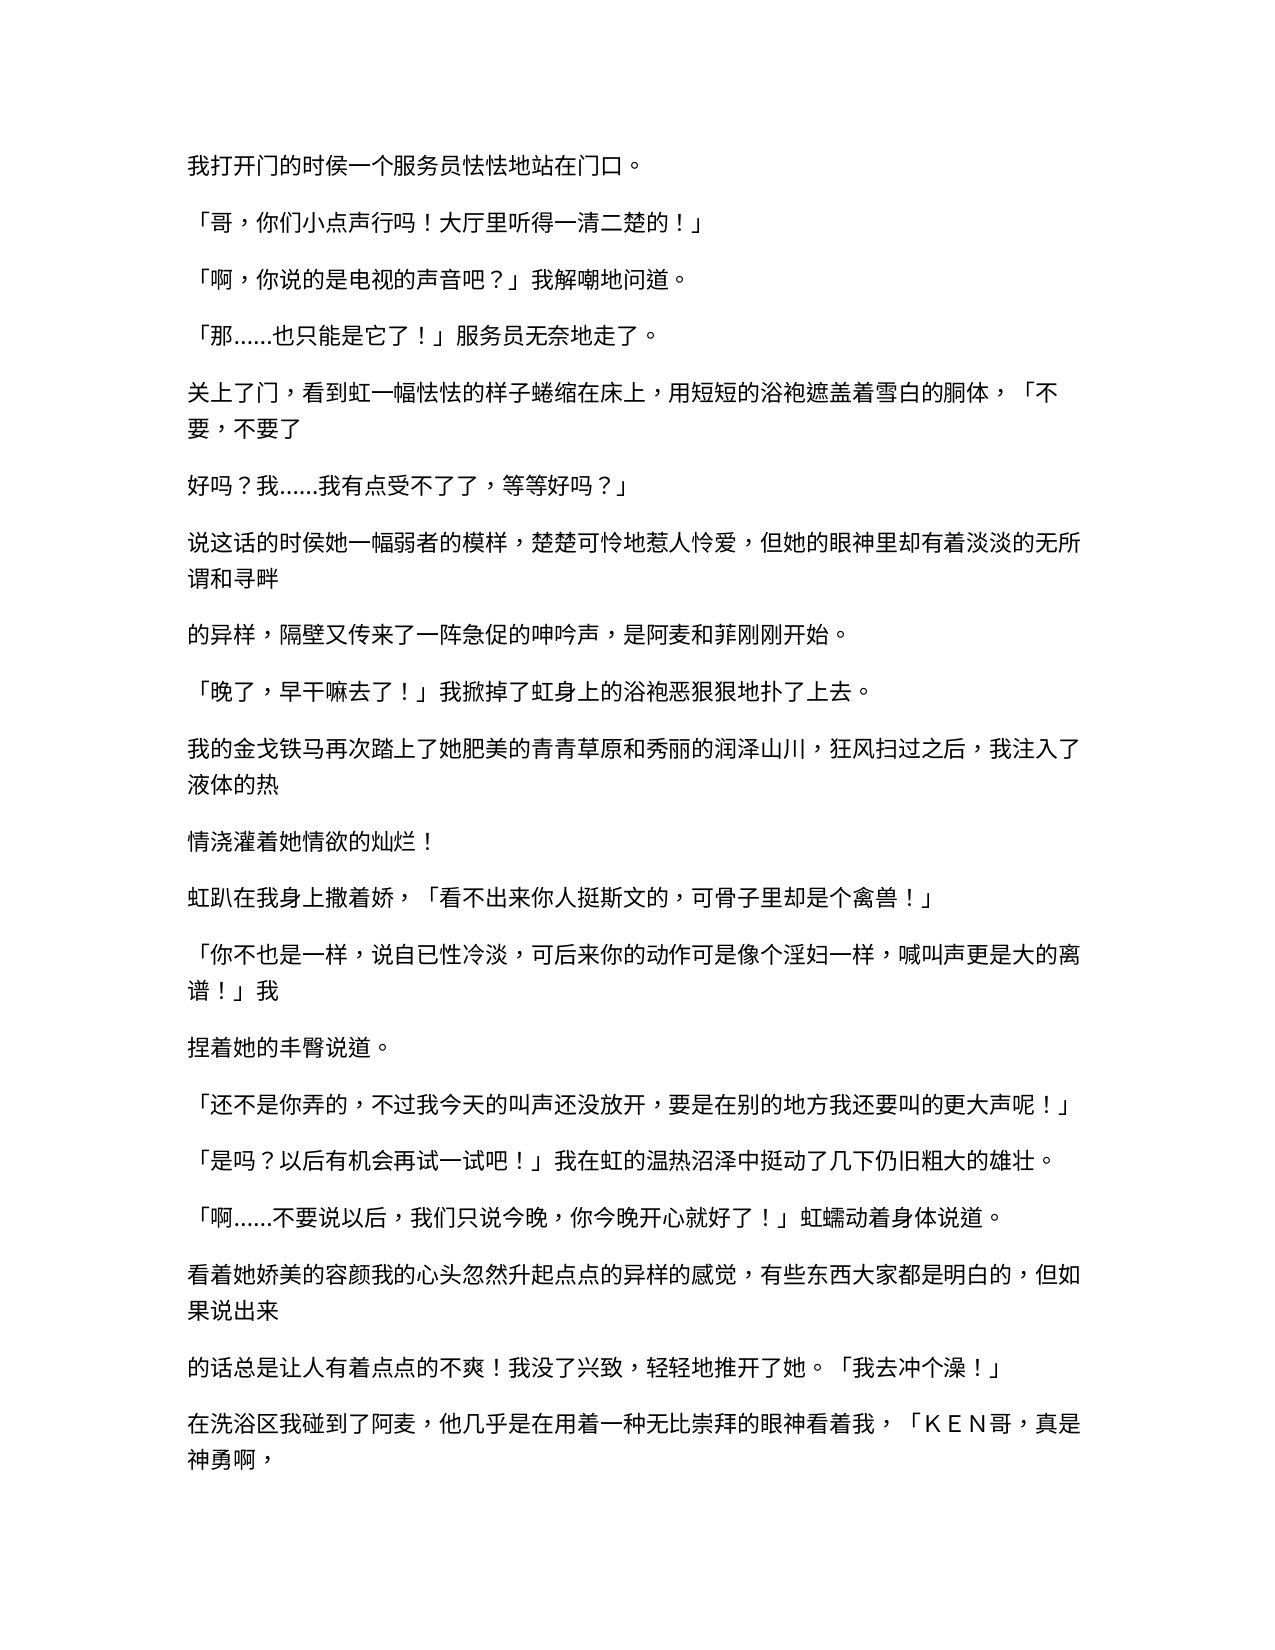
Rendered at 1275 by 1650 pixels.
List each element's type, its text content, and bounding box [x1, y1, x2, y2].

text 「啊，你说的是电视的声音吧？」我解嘲地问道。 [187, 263, 1087, 295]
text 情浇灌着她情欲的灿烂！ [187, 826, 1087, 857]
text 的异样，隔壁又传来了一阵急促的呻吟声，是阿麦和菲刚刚开始。 [187, 619, 1087, 651]
text 捏着她的丰臀说道。 [187, 1032, 1087, 1063]
text 「哥，你们小点声行吗！大厅里听得一清二楚的！」 [187, 207, 1087, 238]
text 我打开门的时侯一个服务员怯怯地站在门口。 [187, 150, 1087, 181]
text 「啊……不要说以后，我们只说今晚，你今晚开心就好了！」虹蠕动着身体说道。 [187, 1202, 1087, 1233]
text 「你不也是一样，说自已性冷淡，可后来你的动作可是像个淫妇一样，喊叫声更是大的离谱！」我 [187, 939, 1087, 1006]
text 「晚了，早干嘛去了！」我掀掉了虹身上的浴袍恶狠狠地扑了上去。 [187, 676, 1087, 707]
text 看着她娇美的容颜我的心头忽然升起点点的异样的感觉，有些东西大家都是明白的，但如果说出来 [187, 1259, 1087, 1326]
text 关上了门，看到虹一幅怯怯的样子蜷缩在床上，用短短的浴袍遮盖着雪白的胴体，「不要，不要了 [187, 377, 1087, 444]
text 「那……也只能是它了！」服务员无奈地走了。 [187, 320, 1087, 352]
text 在洗浴区我碰到了阿麦，他几乎是在用着一种无比崇拜的眼神看着我，「ＫＥＮ哥，真是神勇啊， [187, 1408, 1087, 1476]
text 虹趴在我身上撒着娇，「看不出来你人挺斯文的，可骨子里却是个禽兽！」 [187, 882, 1087, 913]
text 我的金戈铁马再次踏上了她肥美的青青草原和秀丽的润泽山川，狂风扫过之后，我注入了液体的热 [187, 733, 1087, 800]
text 「是吗？以后有机会再试一试吧！」我在虹的温热沼泽中挺动了几下仍旧粗大的雄壮。 [187, 1145, 1087, 1177]
text 「还不是你弄的，不过我今天的叫声还没放开，要是在别的地方我还要叫的更大声呢！」 [187, 1088, 1087, 1120]
text 好吗？我……我有点受不了了，等等好吗？」 [187, 470, 1087, 501]
text 的话总是让人有着点点的不爽！我没了兴致，轻轻地推开了她。「我去冲个澡！」 [187, 1352, 1087, 1383]
text 说这话的时侯她一幅弱者的模样，楚楚可怜地惹人怜爱，但她的眼神里却有着淡淡的无所谓和寻畔 [187, 527, 1087, 594]
